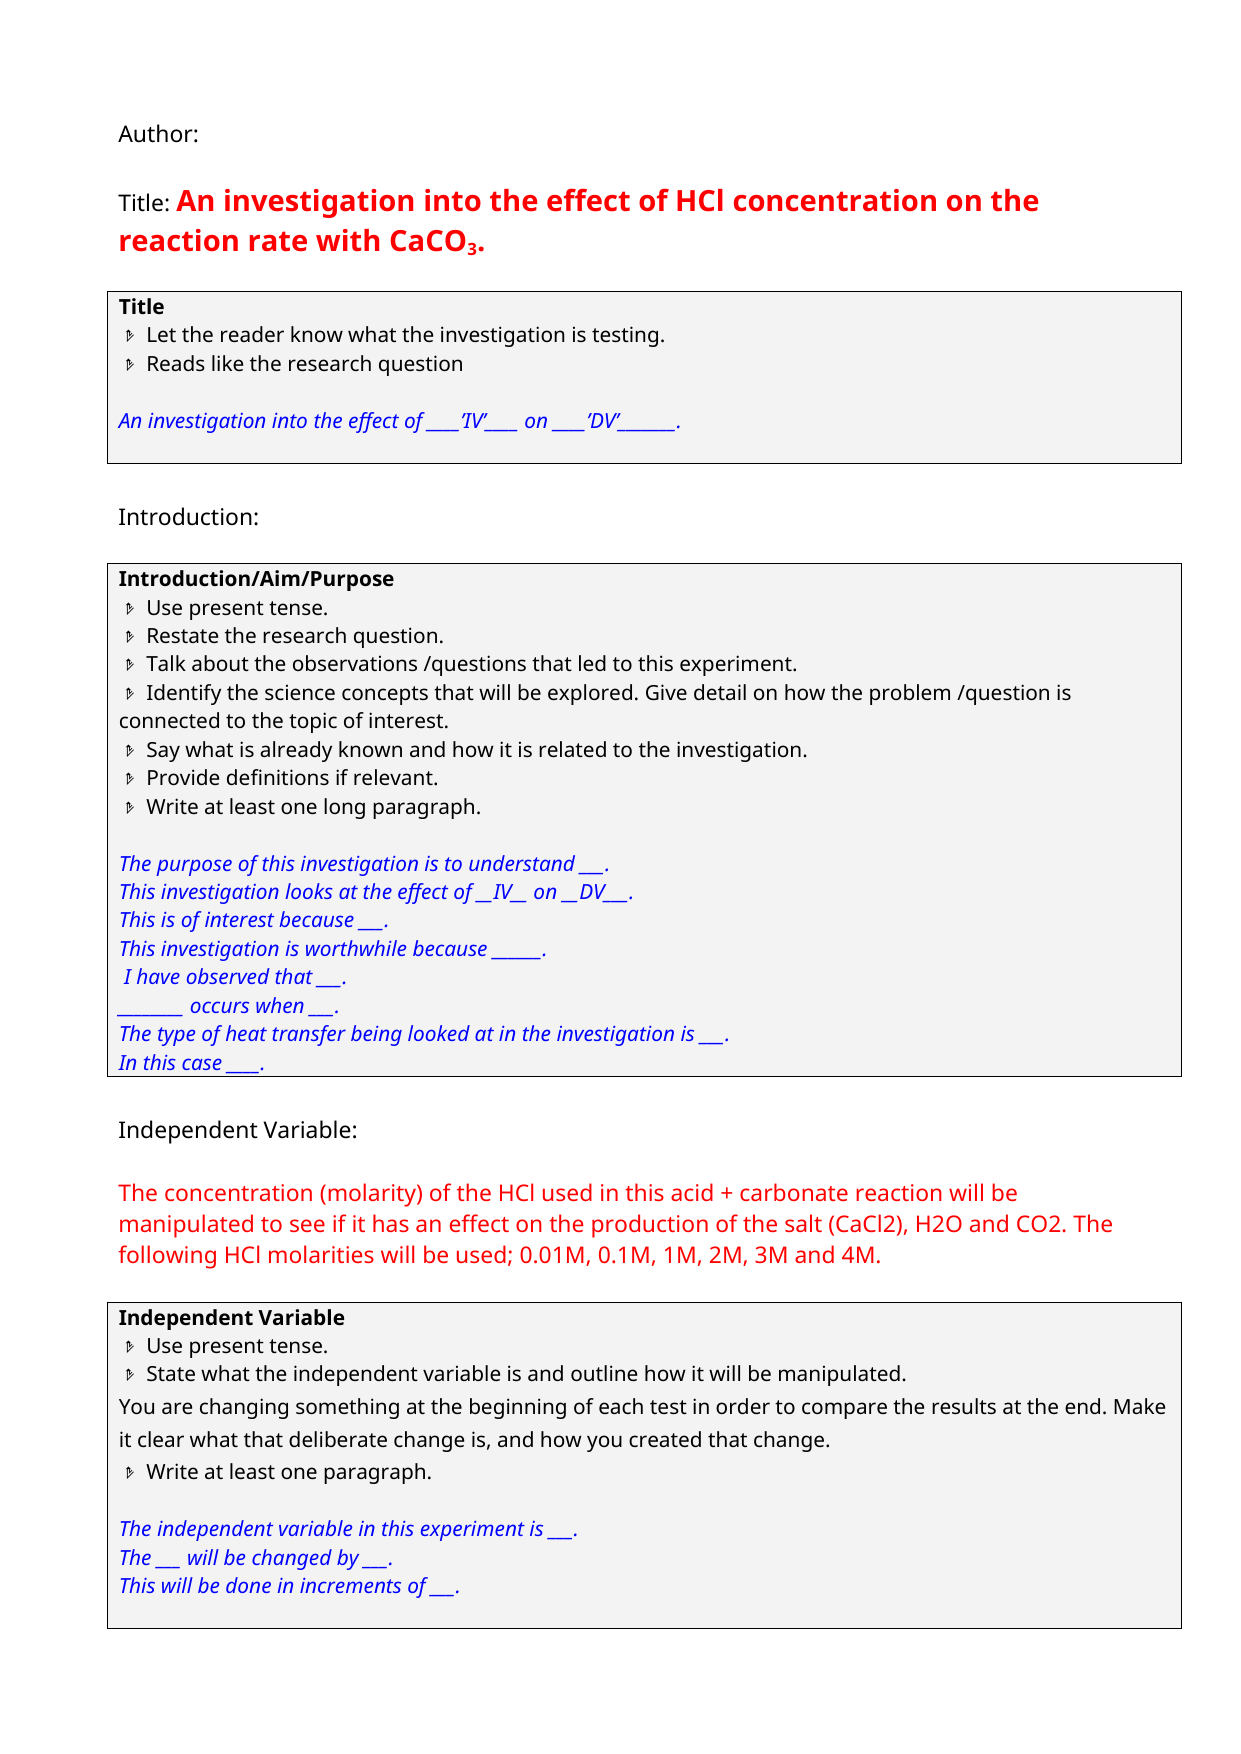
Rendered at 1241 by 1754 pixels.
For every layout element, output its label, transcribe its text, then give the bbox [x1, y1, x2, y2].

text Title: An investigation into the effect of HCl concentration on the reaction rate with CaCO3. [118, 181, 1122, 260]
text Author: [118, 118, 1122, 149]
table_header Independent Variable 𝤿 Use present tense. 𝤿 State what the independent variable is and outline how it will be manipulated. You are changing something at the beginning of each test in order to compare the results at the end. Make it clear what that deliberate change is, and how you created that change. 𝤿 Write at least one paragraph. The independent variable in this experiment is ___. The ___ will be changed by ___. This will be done in increments of ___. [108, 1303, 1181, 1628]
text The concentration (molarity) of the HCl used in this acid + carbonate reaction will be manipulated to see if it has an effect on the production of the salt (CaCl2), H2O and CO2. The following HCl molarities will be used; 0.01M, 0.1M, 1M, 2M, 3M and 4M. [118, 1177, 1122, 1270]
text Independent Variable: [118, 1114, 1122, 1145]
table_header Title 𝤿 Let the reader know what the investigation is testing. 𝤿 Reads like the research question An investigation into the effect of ____’IV’____ on ____’DV’_______. [108, 292, 1181, 463]
text Introduction: [118, 501, 1122, 532]
table_header Introduction/Aim/Purpose 𝤿 Use present tense. 𝤿 Restate the research question. 𝤿 Talk about the observations /questions that led to this experiment. 𝤿 Identify the science concepts that will be explored. Give detail on how the problem /question is connected to the topic of interest. 𝤿 Say what is already known and how it is related to the investigation. 𝤿 Provide definitions if relevant. 𝤿 Write at least one long paragraph. The purpose of this investigation is to understand ___. This investigation looks at the effect of __IV__ on __DV___. This is of interest because ___. This investigation is worthwhile because ______. I have observed that ___. ________ occurs when ___. The type of heat transfer being looked at in the investigation is ___. In this case ____. [108, 564, 1181, 1076]
